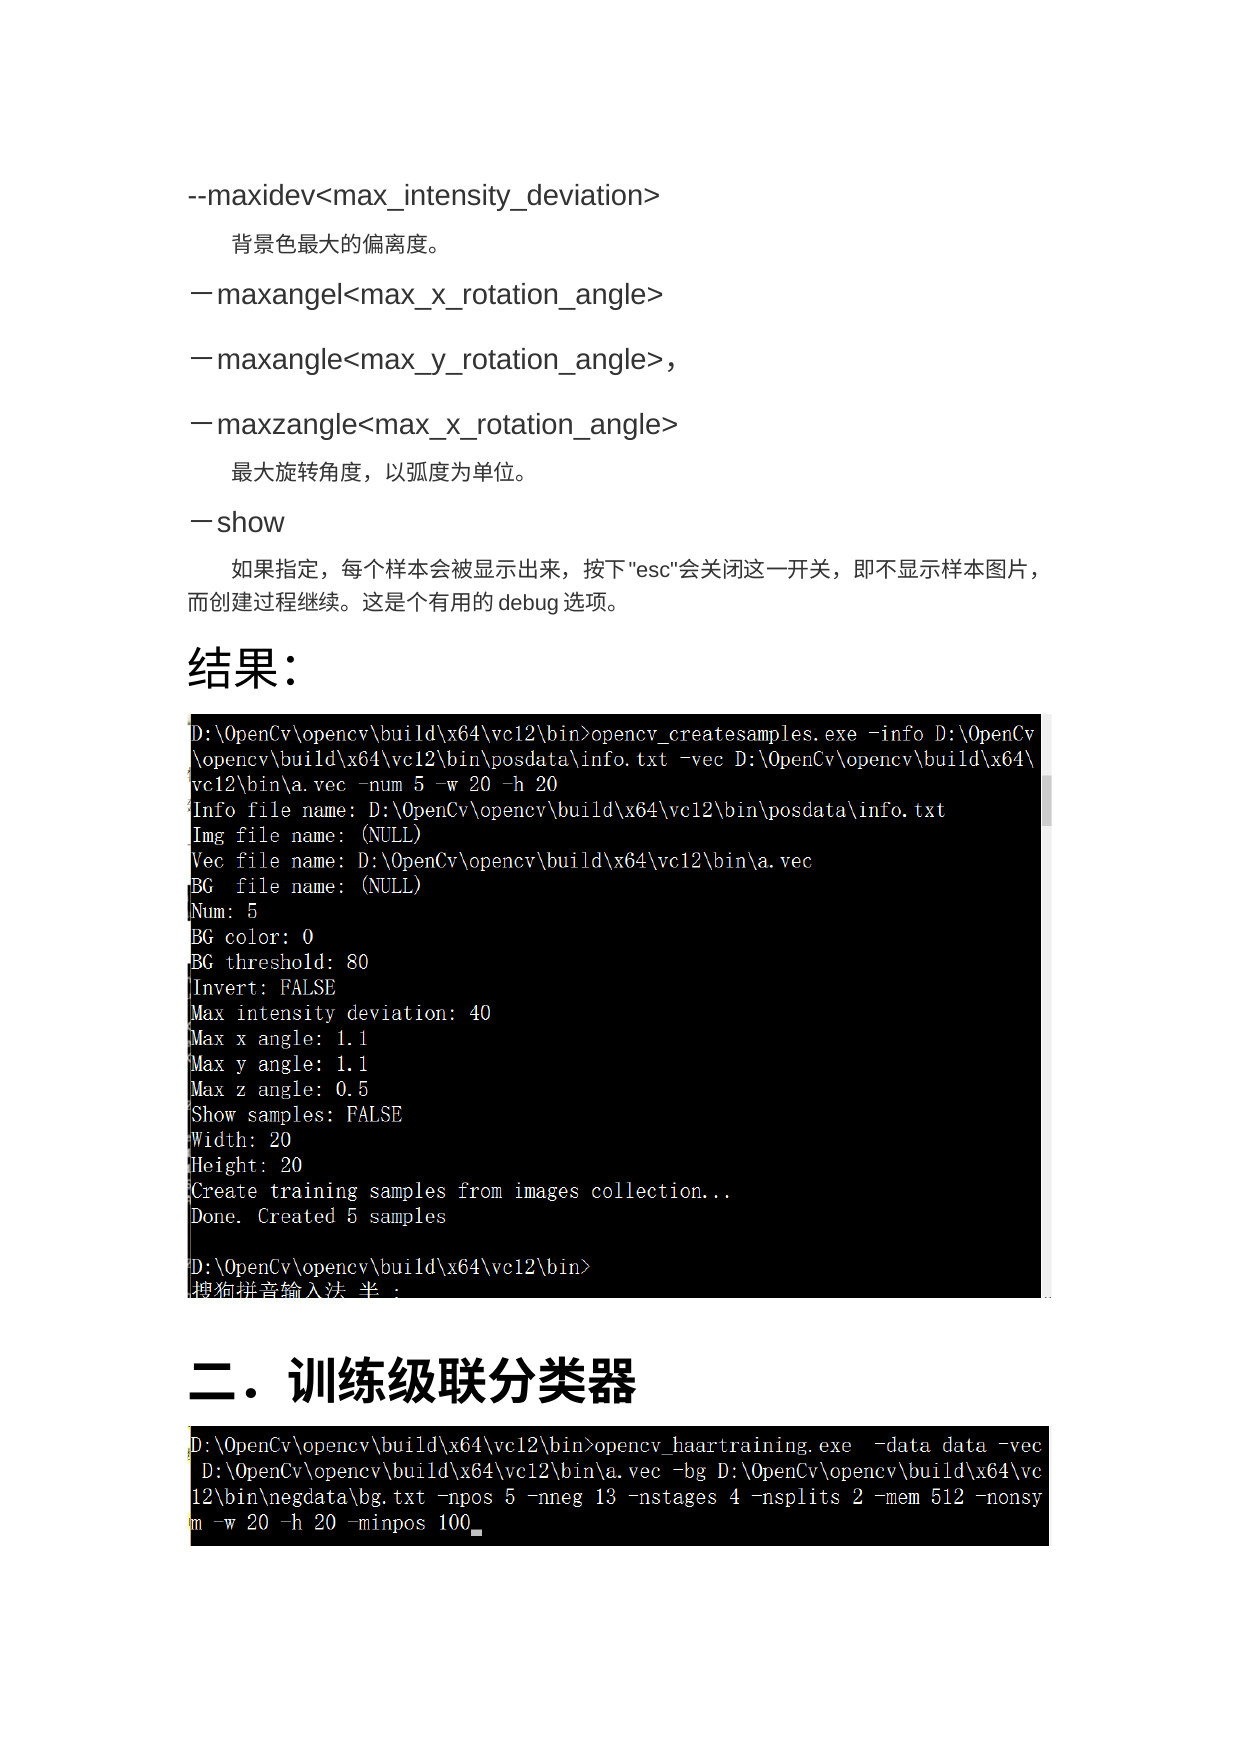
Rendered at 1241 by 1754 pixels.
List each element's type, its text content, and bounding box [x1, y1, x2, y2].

text －maxangel<max_x_rotation_angle> [187, 259, 1053, 324]
text 最大旋转角度，以弧度为单位。 [187, 454, 1053, 487]
text 结果： [187, 617, 1053, 714]
picture [187, 1426, 1052, 1546]
text －maxangle<max_y_rotation_angle>， [187, 324, 1053, 389]
picture [187, 714, 1052, 1298]
text －maxzangle<max_x_rotation_angle> [187, 389, 1053, 454]
text 如果指定，每个样本会被显示出来，按下"esc"会关闭这一开关，即不显示样本图片，而创建过程继续。这是个有用的debug选项。 [187, 552, 1053, 617]
text --maxidev<max_intensity_deviation> [187, 162, 1053, 227]
text 背景色最大的偏离度。 [187, 227, 1053, 259]
text －show [187, 487, 1053, 552]
